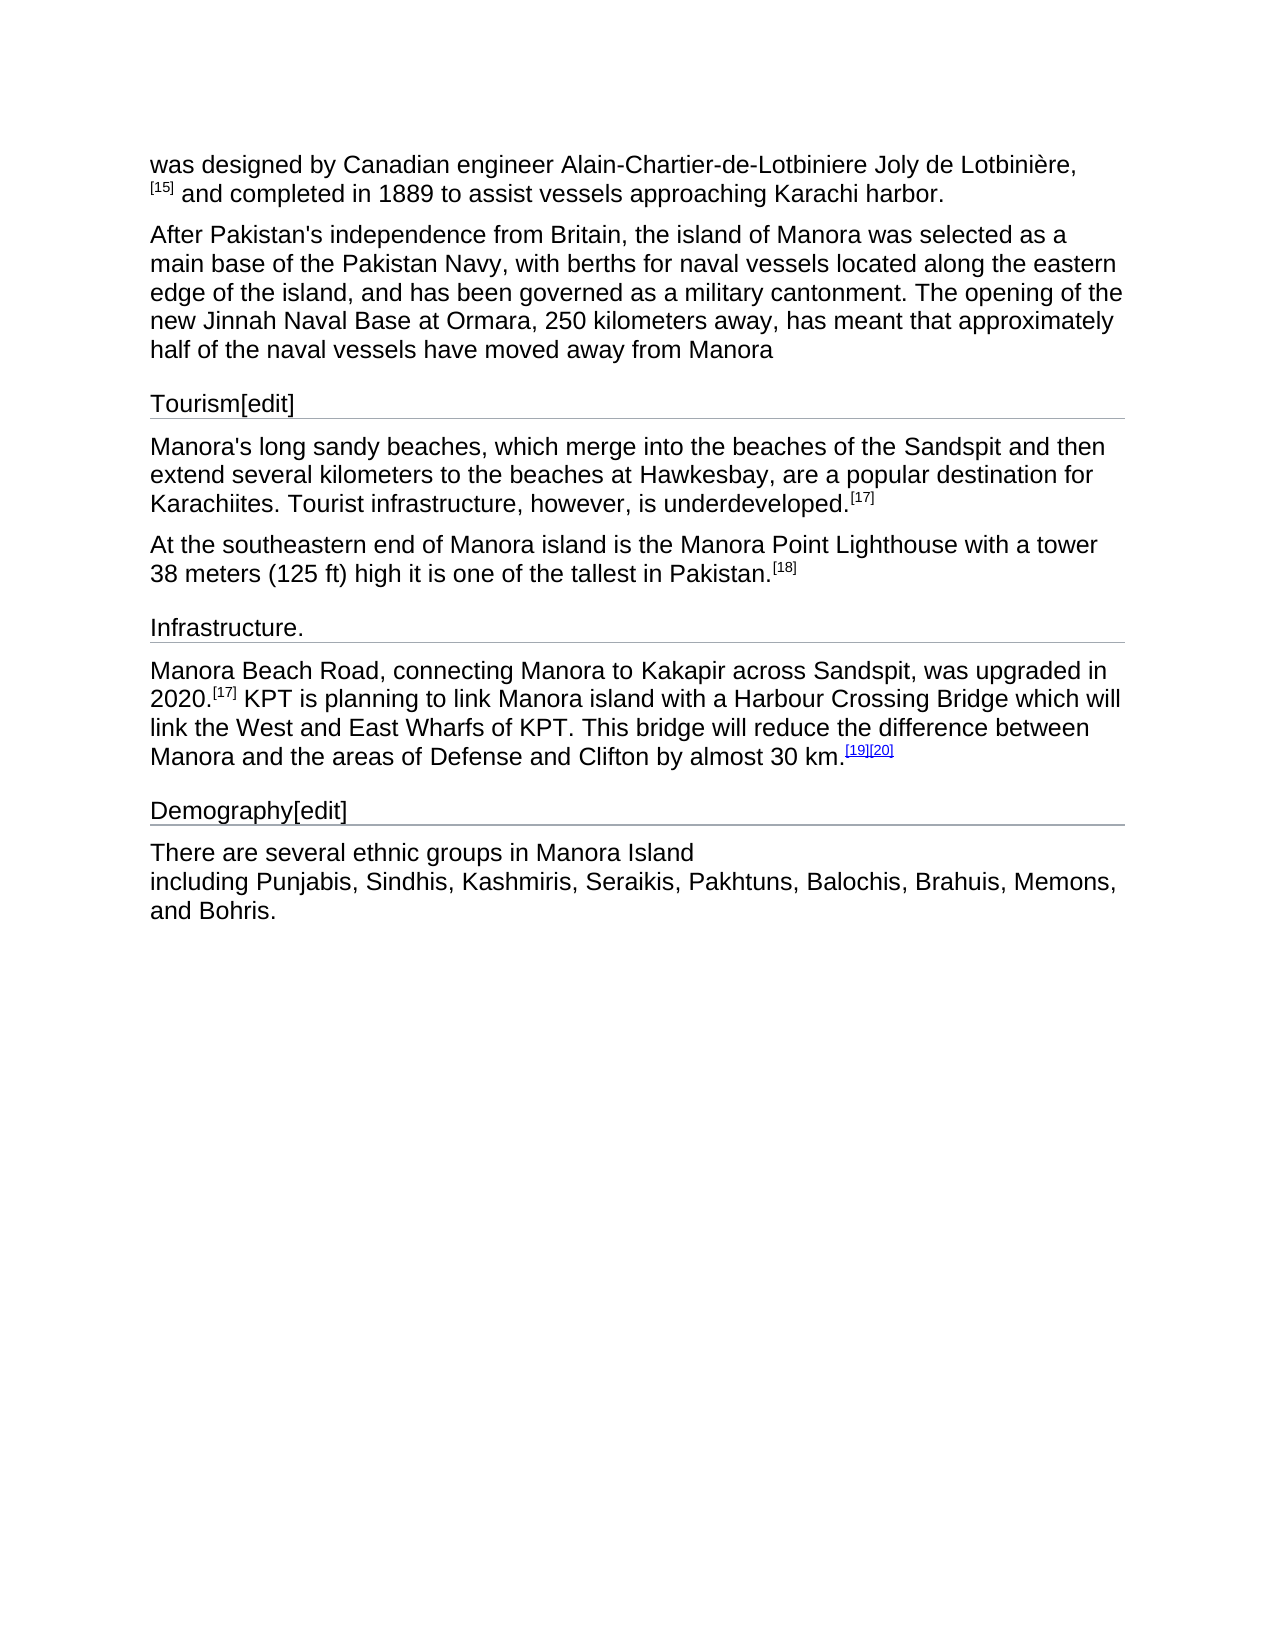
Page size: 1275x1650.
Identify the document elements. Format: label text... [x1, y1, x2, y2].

text Manora Beach Road, connecting Manora to Kakapir across Sandspit, was upgraded in 2020.[17] KPT is planning to link Manora island with a Harbour Crossing Bridge which will link the West and East Wharfs of KPT. This bridge will reduce the difference between Manora and the areas of Defense and Clifton by almost 30 km.[19][20] [150, 656, 1125, 771]
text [150, 150, 1125, 207]
text Manora's long sandy beaches, which merge into the beaches of the Sandspit and then extend several kilometers to the beaches at Hawkesbay, are a popular destination for Karachiites. Tourist infrastructure, however, is underdeveloped.[17] [150, 432, 1125, 518]
subtitle Infrastructure. [150, 613, 1125, 642]
subtitle Demography[edit] [150, 796, 1125, 824]
subtitle Tourism[edit] [150, 389, 1125, 418]
text At the southeastern end of Manora island is the Manora Point Lighthouse with a tower 38 meters (125 ft) high it is one of the tallest in Pakistan.[18] [150, 530, 1125, 588]
text There are several ethnic groups in Manora Island including Punjabis, Sindhis, Kashmiris, Seraikis, Pakhtuns, Balochis, Brahuis, Memons, and Bohris. [150, 838, 1125, 925]
text After Pakistan's independence from Britain, the island of Manora was selected as a main base of the Pakistan Navy, with berths for naval vessels located along the eastern edge of the island, and has been governed as a military cantonment. The opening of the new Jinnah Naval Base at Ormara, 250 kilometers away, has meant that approximately half of the naval vessels have moved away from Manora [150, 220, 1125, 364]
